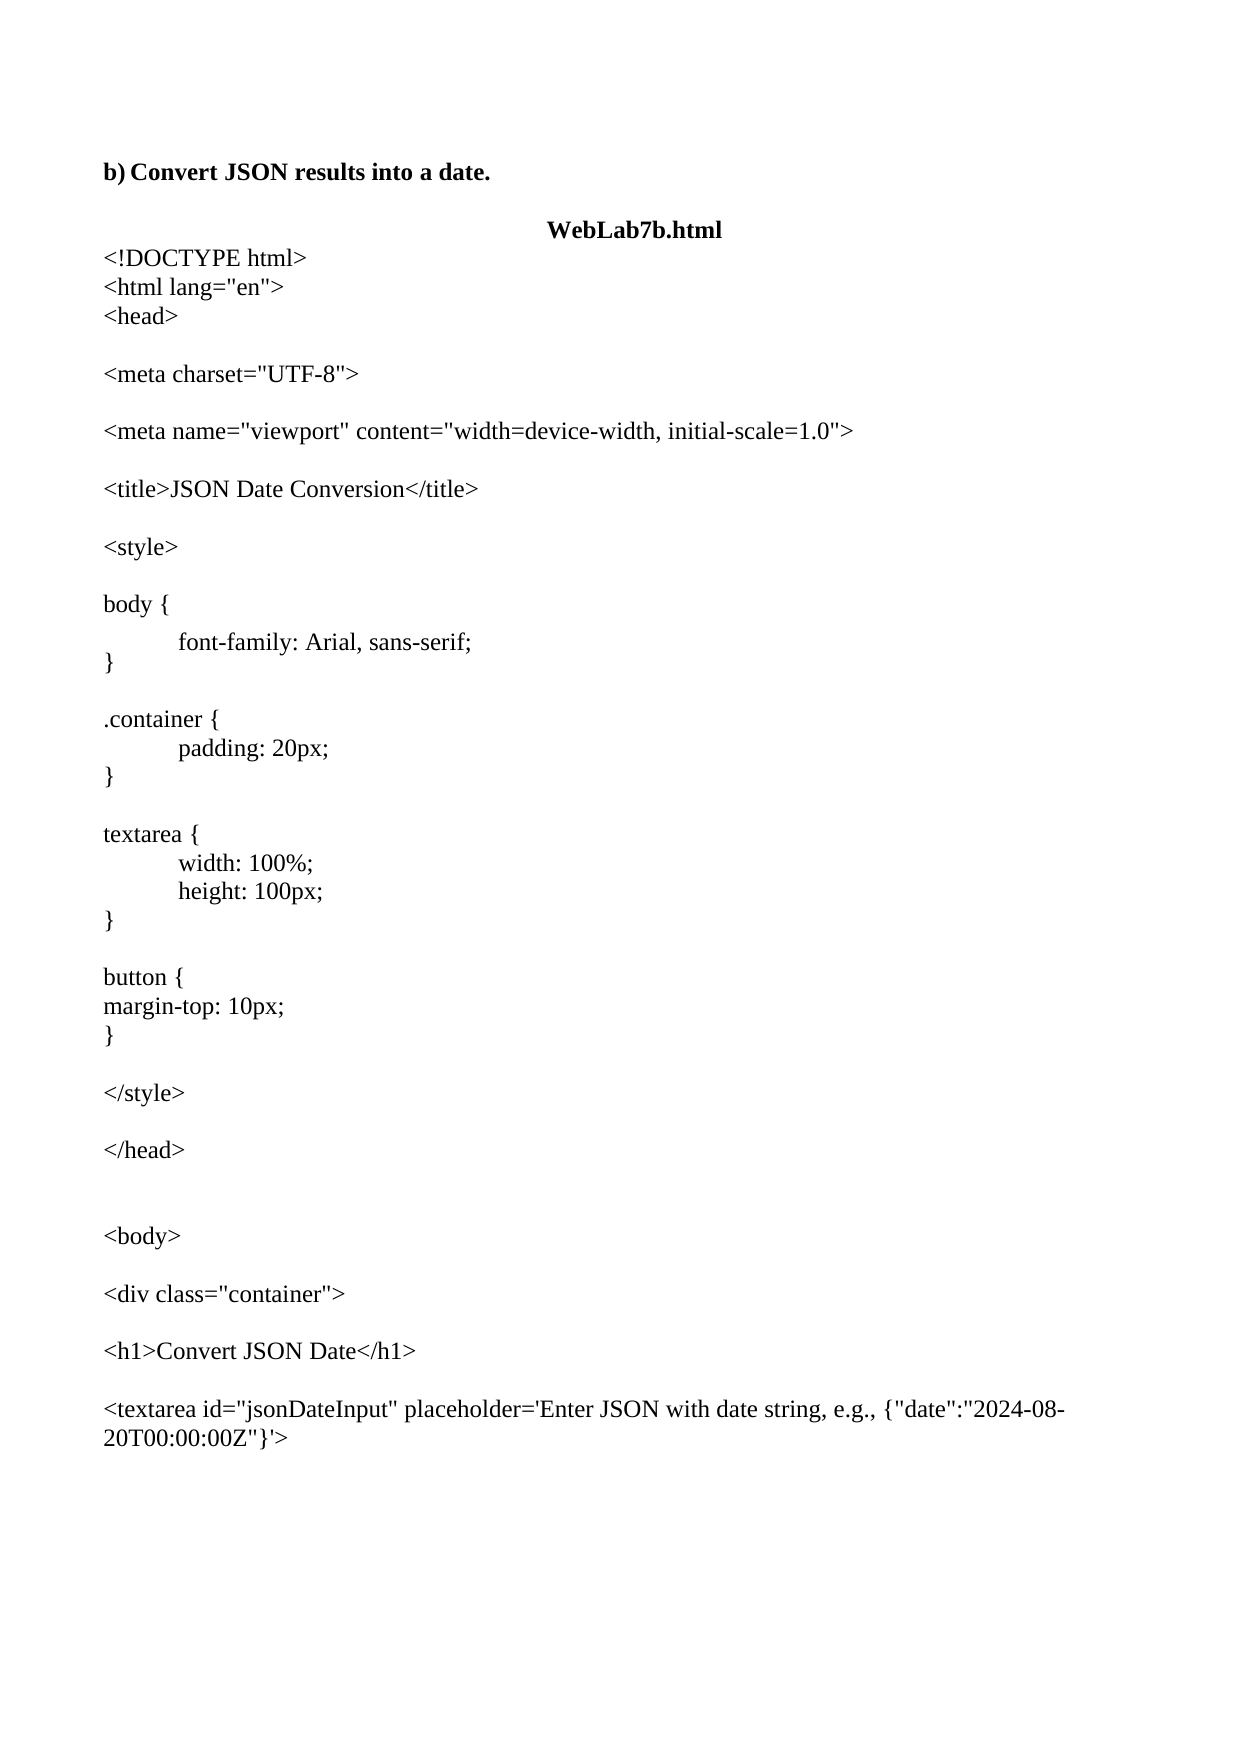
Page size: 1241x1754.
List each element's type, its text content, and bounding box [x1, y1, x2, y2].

text <meta name="viewport" content="width=device-width, initial-scale=1.0"> [103, 416, 1180, 445]
text <meta charset="UTF-8"> [103, 359, 1180, 388]
text <textarea id="jsonDateInput" placeholder='Enter JSON with date string, e.g., {"date":"2024-08- 20T00:00:00Z"}'> [103, 1394, 1067, 1451]
text button { [103, 963, 1180, 991]
list Convert JSON results into a date. [103, 157, 1180, 186]
text } [103, 905, 1180, 934]
text margin-top: 10px; [103, 991, 1180, 1020]
text </style> [103, 1078, 1180, 1106]
text } [103, 762, 1180, 790]
text <head> [103, 302, 1180, 330]
text <div class="container"> [103, 1279, 1180, 1308]
text <html lang="en"> [103, 273, 1180, 302]
text <style> [103, 532, 1180, 560]
text body { [103, 589, 171, 618]
text <h1>Convert JSON Date</h1> [103, 1336, 1180, 1365]
text textarea { [103, 819, 1180, 848]
subtitle WebLab7b.html [414, 216, 854, 244]
text width: 100%; height: 100px; [178, 848, 323, 905]
text font-family: Arial, sans-serif; [178, 627, 1180, 656]
text .container { [103, 704, 1180, 733]
text padding: 20px; [178, 733, 1180, 762]
text } [103, 1020, 1180, 1049]
text } [103, 647, 171, 675]
text <body> [103, 1221, 1180, 1250]
text <!DOCTYPE html> [103, 244, 1180, 273]
text </head> [103, 1135, 1180, 1164]
text <title>JSON Date Conversion</title> [103, 474, 1180, 503]
